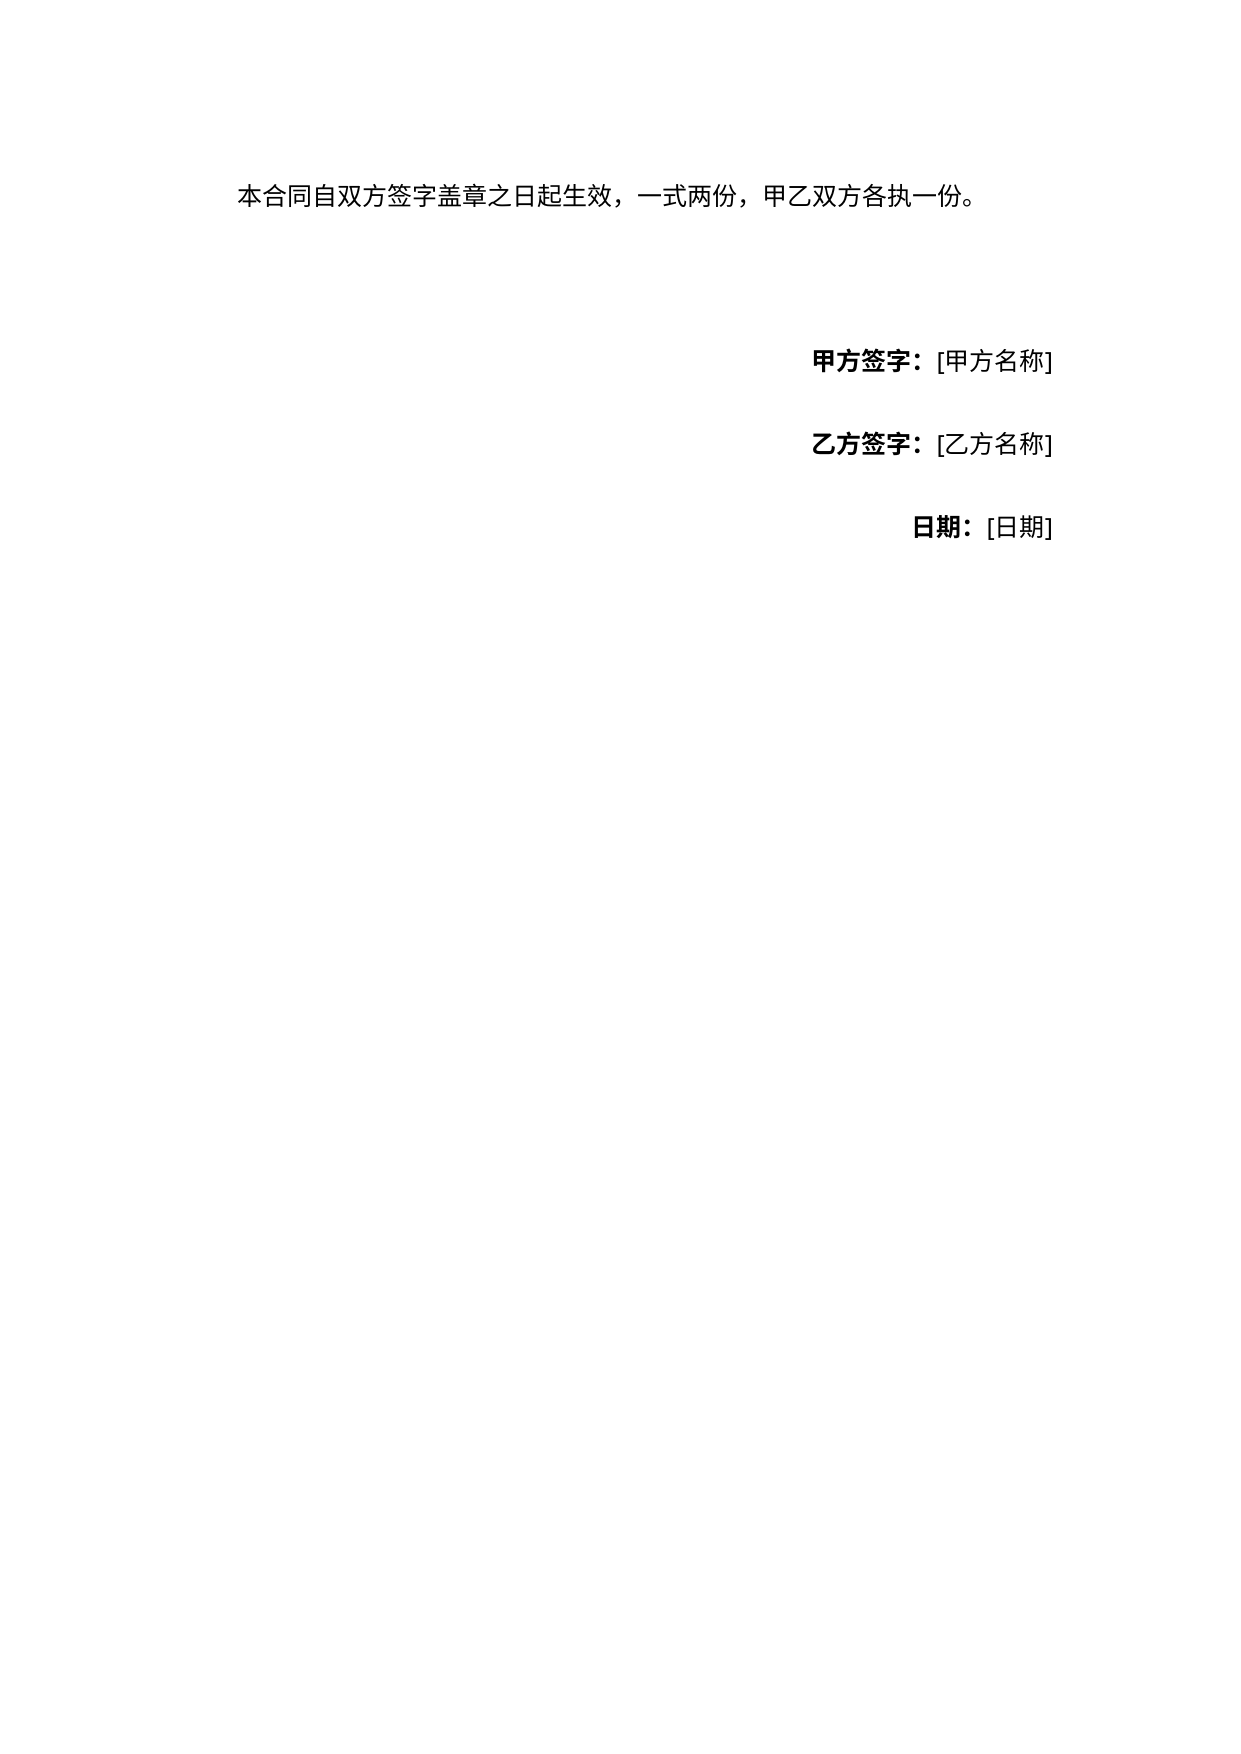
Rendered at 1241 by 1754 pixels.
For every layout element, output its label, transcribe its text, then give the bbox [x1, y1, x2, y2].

text 甲方签字：[甲方名称] [187, 327, 1053, 392]
text 本合同自双方签字盖章之日起生效，一式两份，甲乙双方各执一份。 [187, 162, 1053, 227]
text 日期：[日期] [187, 493, 1053, 558]
text 乙方签字：[乙方名称] [187, 410, 1053, 475]
